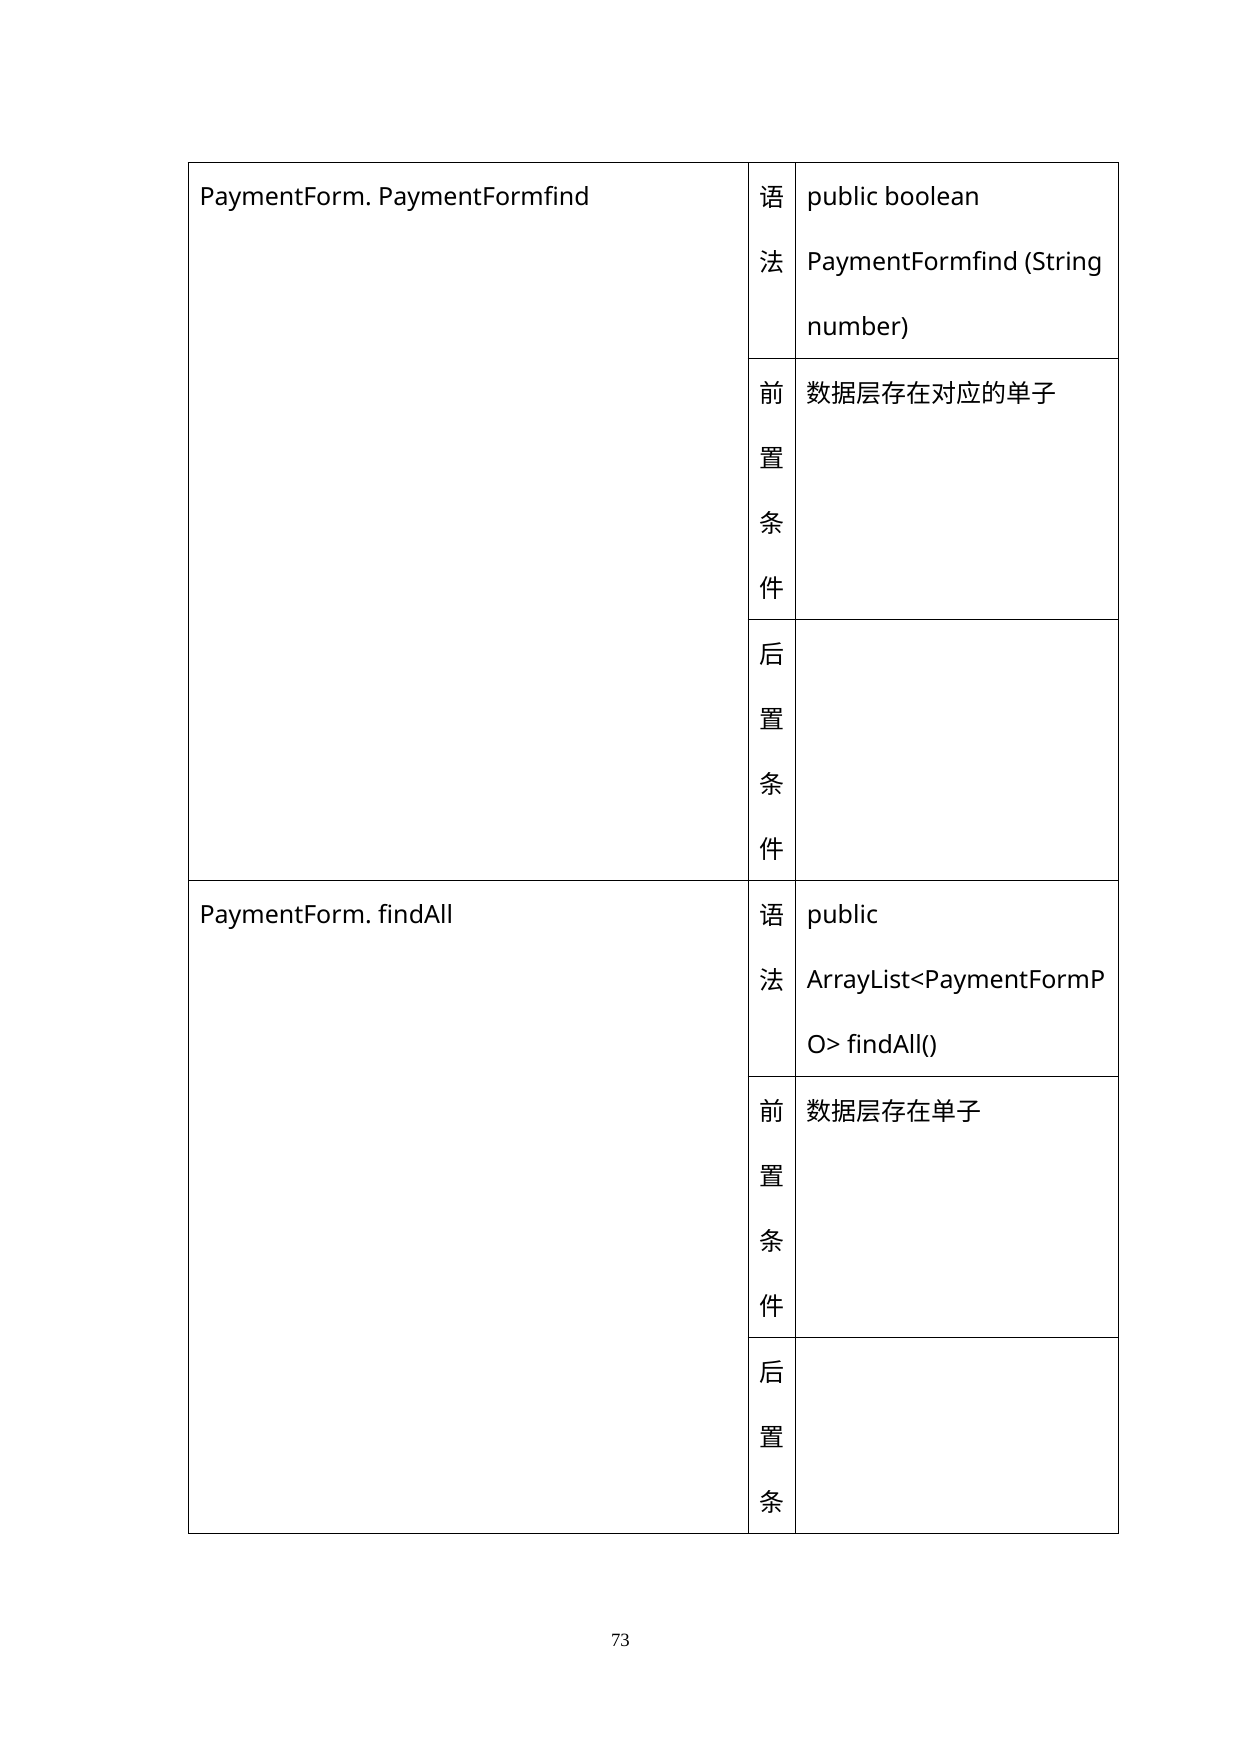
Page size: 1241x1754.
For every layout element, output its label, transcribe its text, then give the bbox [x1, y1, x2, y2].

table_cell 数据层存在对应的单子 [796, 359, 1118, 619]
table_cell [796, 1338, 1118, 1533]
table_cell public ArrayList<PaymentFormPO> findAll() [796, 881, 1118, 1076]
table_cell 前置条件 [749, 359, 795, 619]
table_cell public boolean PaymentFormfind (String number) [796, 163, 1118, 358]
table_cell 语法 [749, 163, 795, 358]
table_cell PaymentForm. findAll [189, 881, 748, 1533]
table_cell 语法 [749, 881, 795, 1076]
table_cell 数据层存在单子 [796, 1077, 1118, 1337]
table_cell PaymentForm. PaymentFormfind [189, 163, 748, 880]
table_cell 后置条件 [749, 1338, 795, 1533]
table_cell 后置条件 [749, 620, 795, 880]
table_cell [796, 620, 1118, 880]
table_cell 前置条件 [749, 1077, 795, 1337]
